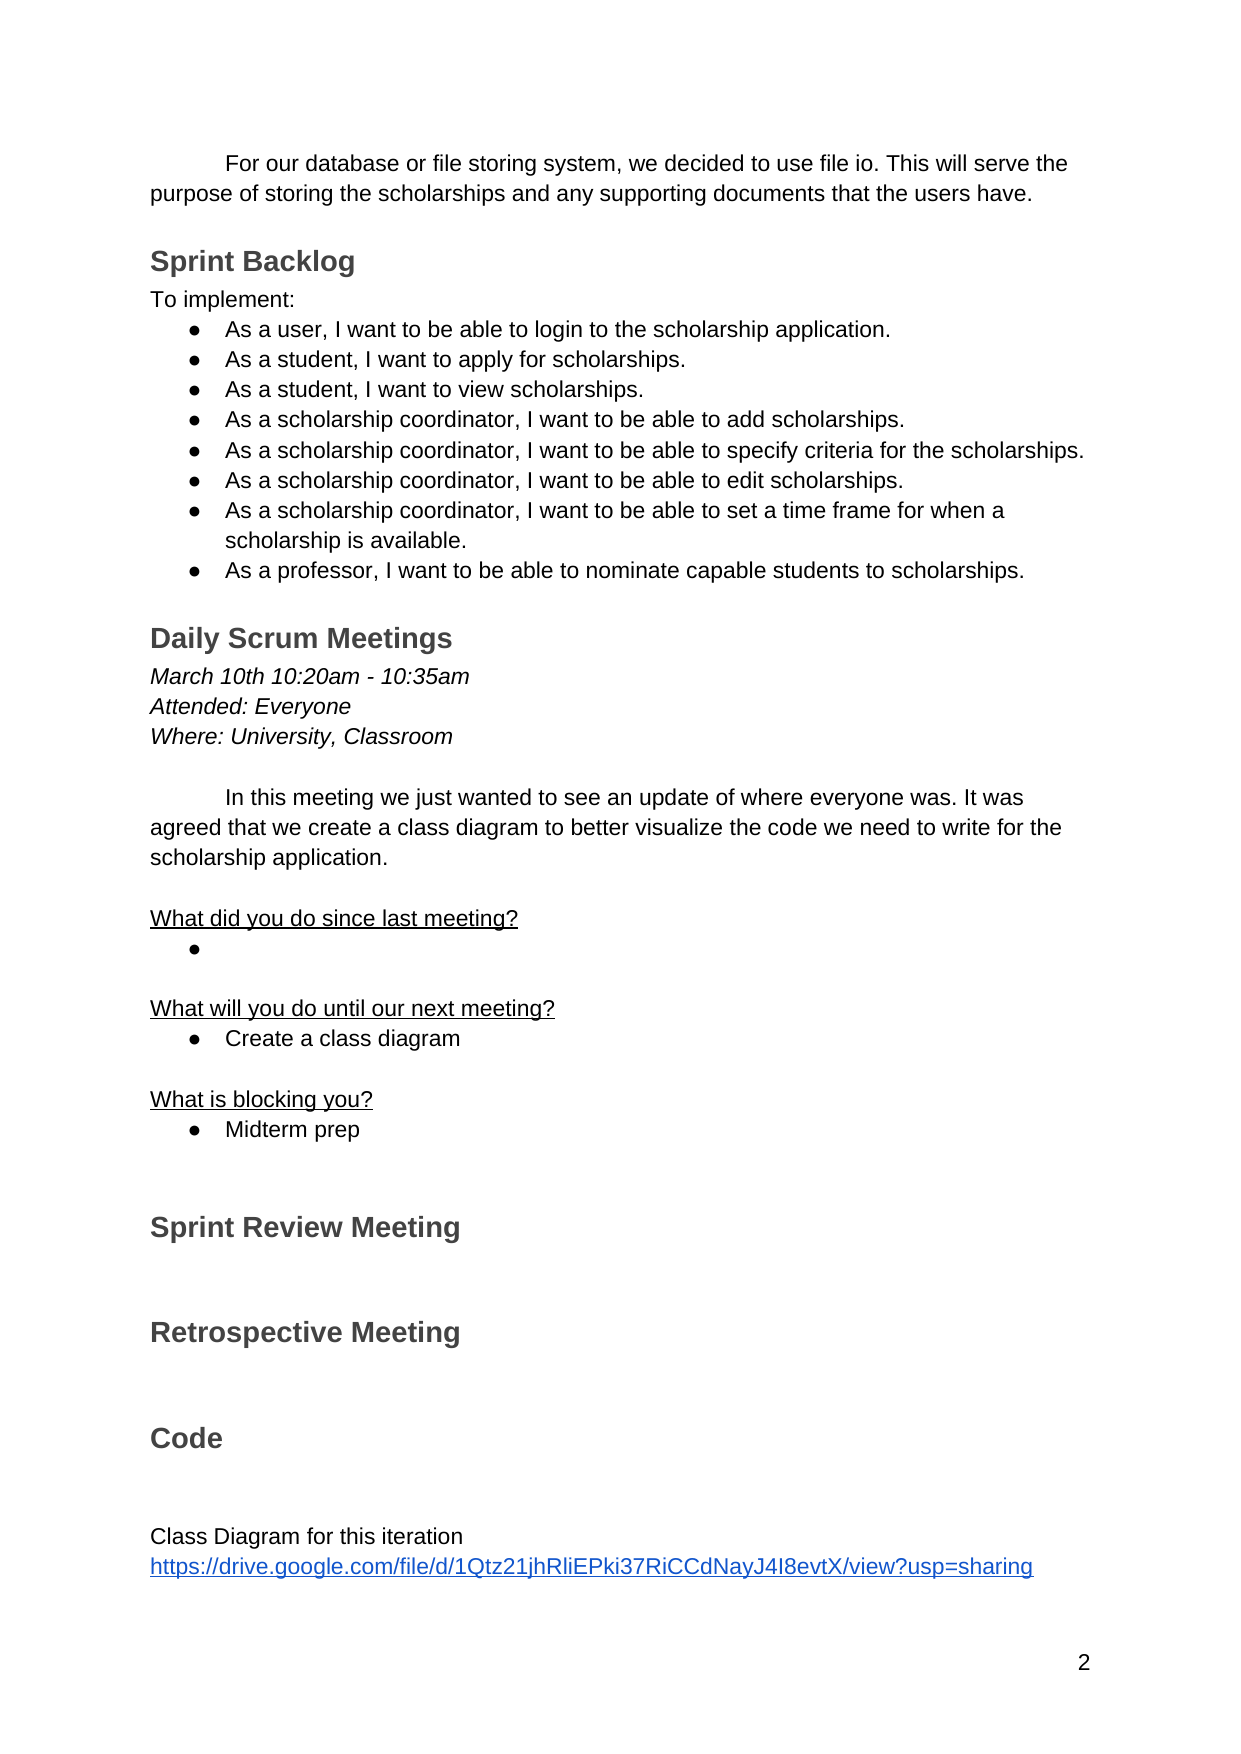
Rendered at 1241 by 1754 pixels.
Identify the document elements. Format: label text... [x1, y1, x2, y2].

subtitle Code [150, 1421, 1090, 1454]
text Where: University, Classroom [150, 723, 1090, 750]
text March 10th 10:20am - 10:35am [150, 663, 1090, 689]
subtitle Daily Scrum Meetings [150, 621, 1090, 654]
list As a scholarship coordinator, I want to be able to edit scholarships. [187, 467, 1090, 493]
list As a scholarship coordinator, I want to be able to set a time frame for when a scholarship is available. [187, 497, 1090, 554]
list As a student, I want to apply for scholarships. [187, 346, 1090, 372]
list Midterm prep [187, 1116, 1090, 1142]
list As a scholarship coordinator, I want to be able to specify criteria for the scholarships. [187, 437, 1090, 463]
list As a student, I want to view scholarships. [187, 376, 1090, 403]
text https://drive.google.com/file/d/1Qtz21jhRliEPki37RiCCdNayJ4I8evtX/view?usp=sharing [150, 1553, 1090, 1579]
text What is blocking you? [150, 1086, 1090, 1112]
list As a professor, I want to be able to nominate capable students to scholarships. [187, 557, 1090, 584]
list Create a class diagram [187, 1025, 1090, 1052]
subtitle Retrospective Meeting [150, 1315, 1090, 1349]
text What will you do until our next meeting? [150, 995, 1090, 1022]
list As a scholarship coordinator, I want to be able to add scholarships. [187, 406, 1090, 433]
subtitle Sprint Backlog [150, 244, 1090, 277]
subtitle Sprint Review Meeting [150, 1210, 1090, 1243]
text In this meeting we just wanted to see an update of where everyone was. It was agreed that we create a class diagram to better visualize the code we need to write for the scholarship application. [150, 784, 1090, 871]
text For our database or file storing system, we decided to use file io. This will serve the purpose of storing the scholarships and any supporting documents that the users have. [150, 150, 1090, 207]
text What did you do since last meeting? [150, 904, 1090, 931]
text Class Diagram for this iteration [150, 1523, 1090, 1549]
list As a user, I want to be able to login to the scholarship application. [187, 316, 1090, 342]
text To implement: [150, 286, 1090, 312]
text Attended: Everyone [150, 693, 1090, 719]
